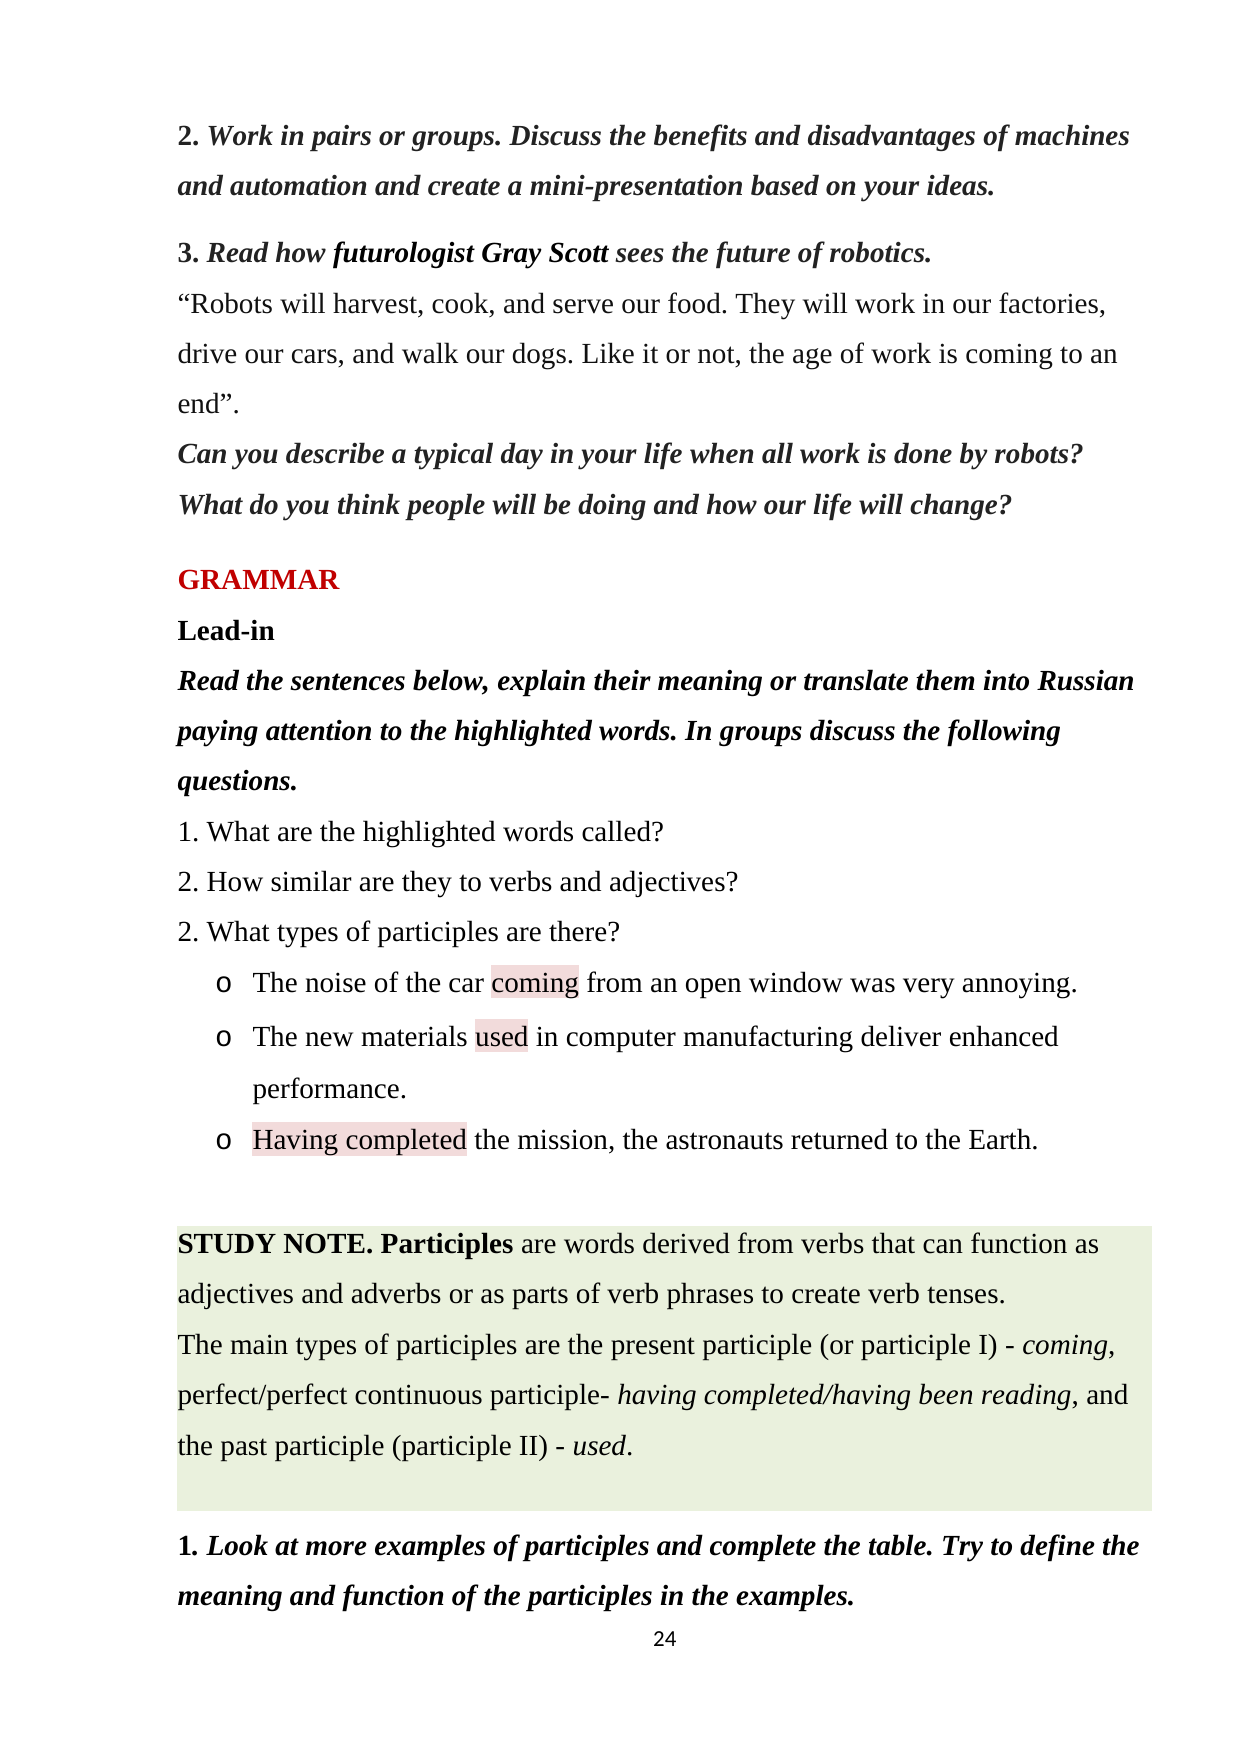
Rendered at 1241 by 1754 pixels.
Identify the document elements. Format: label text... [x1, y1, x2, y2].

text GRAMMAR [177, 562, 1152, 596]
text 2. How similar are they to verbs and adjectives? [177, 864, 1152, 898]
text 3. Read how futurologist Gray Scott sees the future of robotics. [177, 235, 1152, 269]
text 1. What are the highlighted words called? [177, 814, 1152, 847]
text 2. What types of participles are there? [177, 914, 1152, 948]
text 1. Look at more examples of participles and complete the table. Try to define the meaning and function of the participles in the examples. [177, 1528, 1152, 1612]
text STUDY NOTE. Participles are words derived from verbs that can function as adjectives and adverbs or as parts of verb phrases to create verb tenses. [177, 1226, 1152, 1310]
text Lead-in [177, 613, 1152, 646]
text The main types of participles are the present participle (or participle I) - coming, perfect/perfect continuous participle- having completed/having been reading, and the past participle (participle II) - used. [177, 1327, 1152, 1461]
list Having completed the mission, the astronauts returned to the Earth. [215, 1122, 1152, 1158]
text Can you describe a typical day in your life when all work is done by robots? What do you think people will be doing and how our life will change? [177, 437, 1152, 521]
text Read the sentences below, explain their meaning or translate them into Russian paying attention to the highlighted words. In groups discuss the following questions. [177, 663, 1152, 797]
list The new materials used in computer manufacturing deliver enhanced performance. [215, 1019, 1152, 1105]
text “Robots will harvest, cook, and serve our food. They will work in our factories, drive our cars, and walk our dogs. Like it or not, the age of work is coming to an end”. [177, 286, 1152, 420]
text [177, 118, 1152, 202]
list The noise of the car coming from an open window was very annoying. [215, 965, 1152, 1001]
